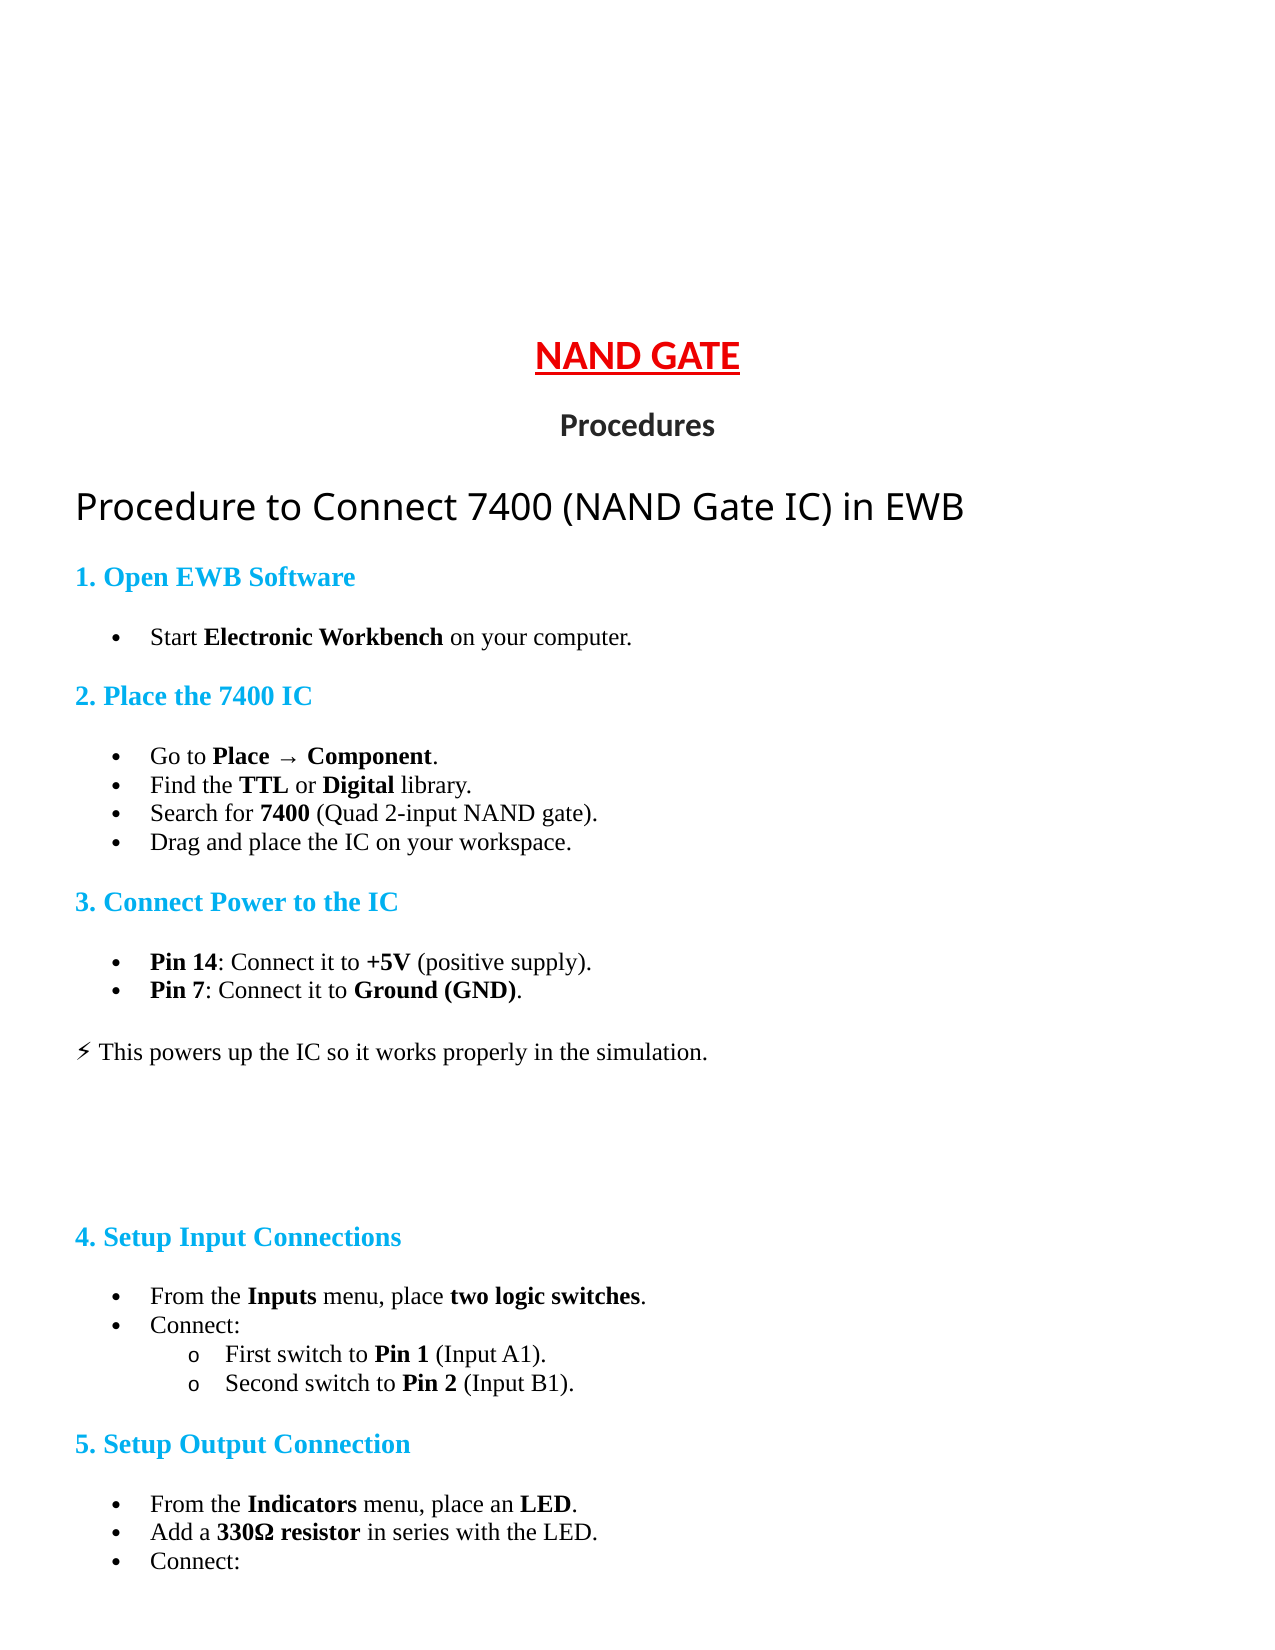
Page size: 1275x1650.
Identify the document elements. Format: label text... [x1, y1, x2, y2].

text 3. Connect Power to the IC [75, 885, 1200, 918]
list Search for 7400 (Quad 2-input NAND gate). [112, 798, 1200, 827]
list From the Inputs menu, place two logic switches. [112, 1281, 1200, 1310]
list Pin 7: Connect it to Ground (GND). [112, 976, 1200, 1004]
list Start Electronic Workbench on your computer. [112, 622, 1200, 650]
list Find the TTL or Digital library. [112, 770, 1200, 798]
text ⚡ This powers up the IC so it works properly in the simulation. [75, 1033, 1200, 1067]
text 4. Setup Input Connections [75, 1220, 1200, 1252]
list Second switch to Pin 2 (Input B1). [187, 1368, 1200, 1398]
list Connect: [112, 1310, 1200, 1339]
list Pin 14: Connect it to +5V (positive supply). [112, 947, 1200, 976]
text Procedures [75, 404, 1200, 444]
list Connect: [112, 1546, 1200, 1575]
text 5. Setup Output Connection [75, 1427, 1200, 1459]
text 2. Place the 7400 IC [75, 679, 1200, 712]
list Drag and place the IC on your workspace. [112, 827, 1200, 856]
list Add a 330Ω resistor in series with the LED. [112, 1517, 1200, 1546]
list From the Indicators menu, place an LED. [112, 1489, 1200, 1517]
text 1. Open EWB Software [75, 560, 1200, 592]
list First switch to Pin 1 (Input A1). [187, 1339, 1200, 1368]
text Procedure to Connect 7400 (NAND Gate IC) in EWB [75, 480, 1200, 531]
list Go to Place → Component. [112, 741, 1200, 770]
text NAND GATE [75, 329, 1200, 379]
